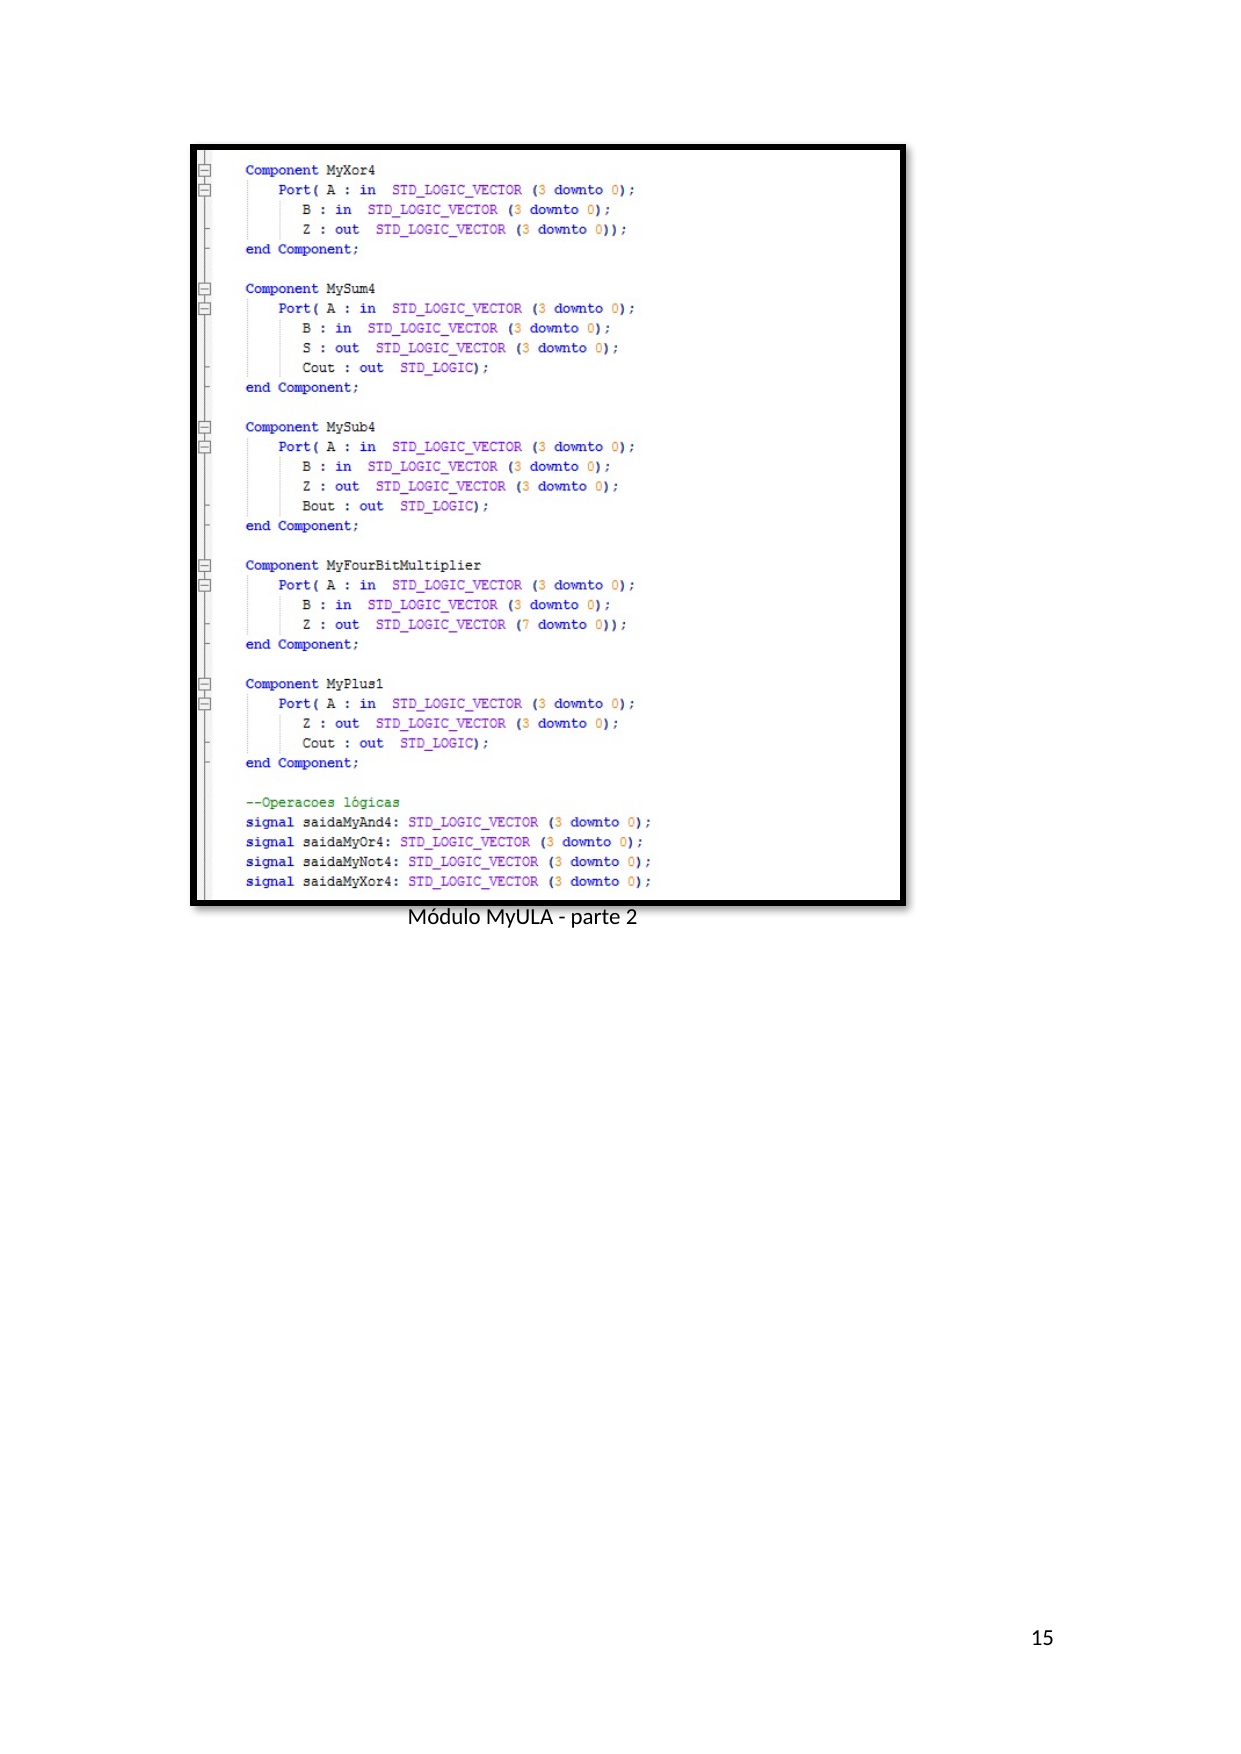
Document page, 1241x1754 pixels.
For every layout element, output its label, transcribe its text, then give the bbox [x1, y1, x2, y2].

text Módulo MyULA - parte 2 [334, 902, 1128, 930]
picture [197, 150, 900, 900]
